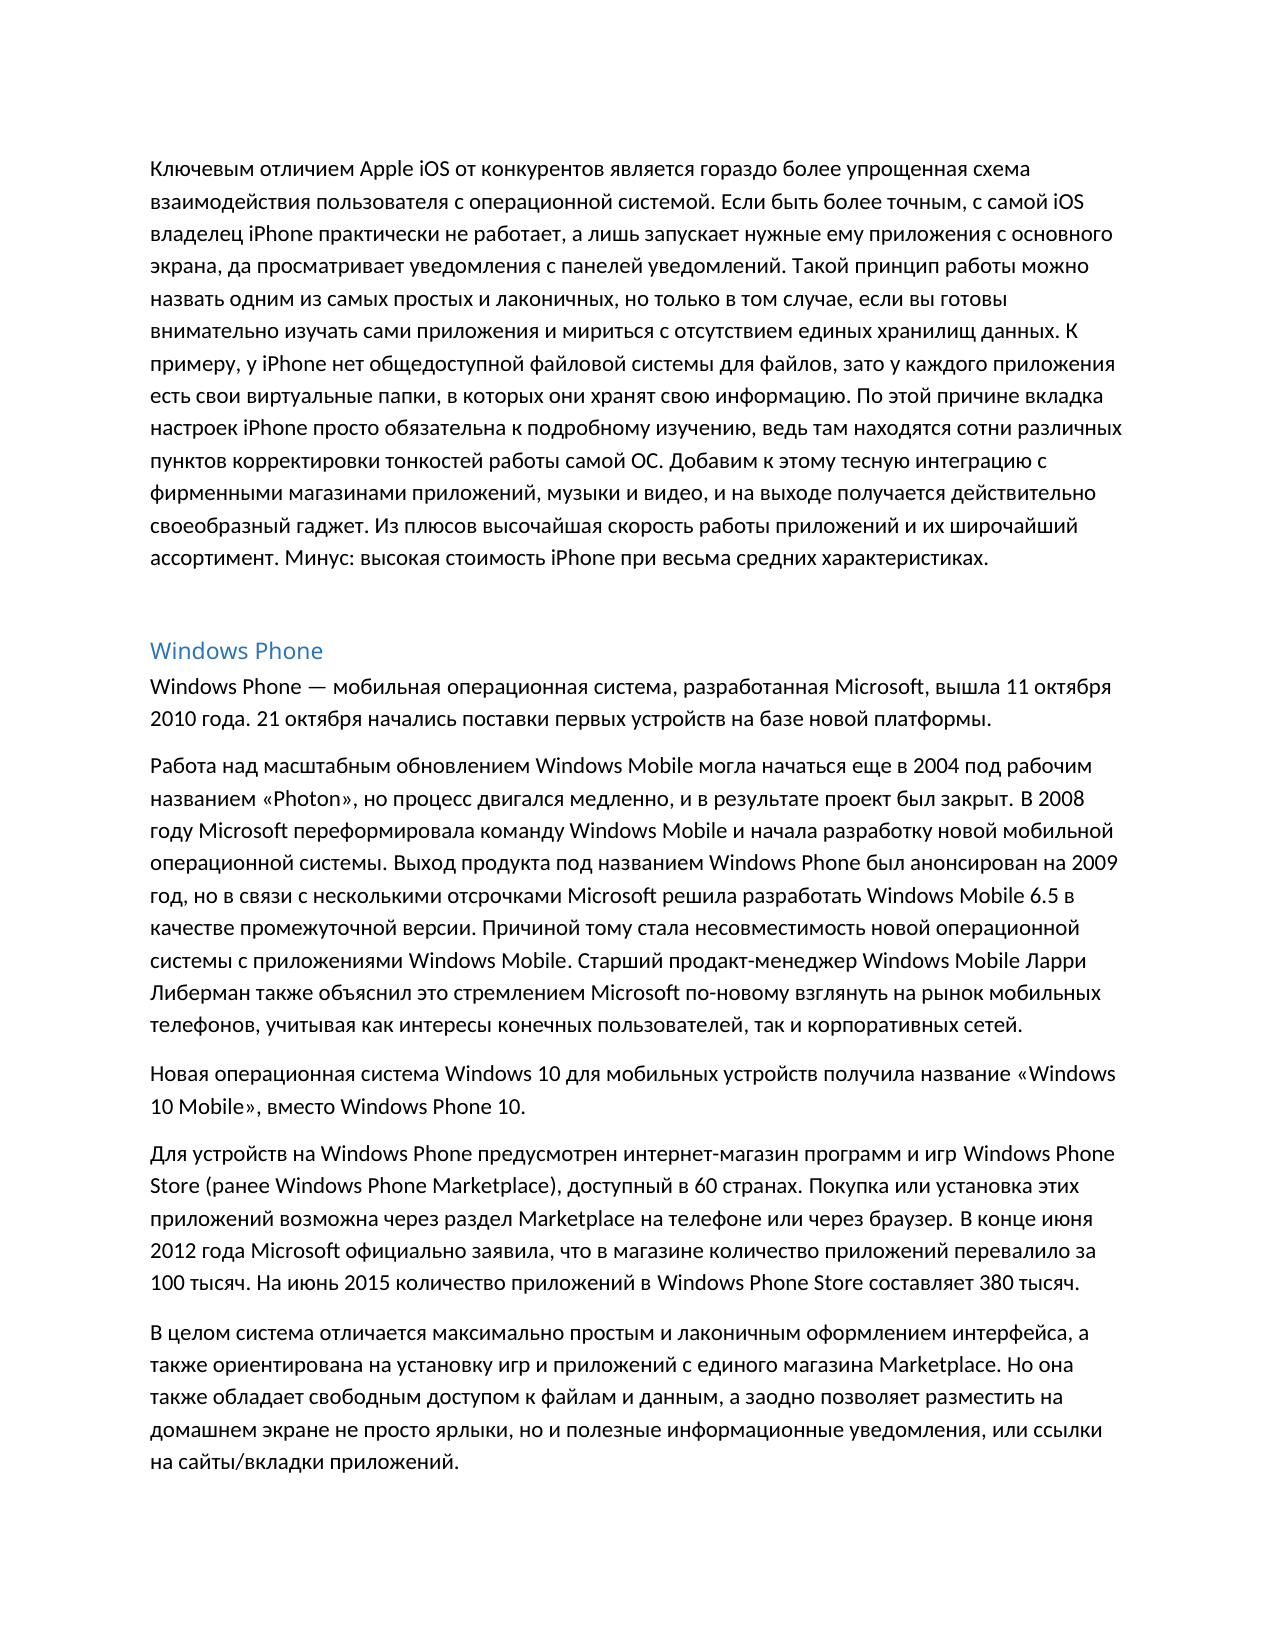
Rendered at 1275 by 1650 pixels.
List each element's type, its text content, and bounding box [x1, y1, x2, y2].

text В целом система отличается максимально простым и лаконичным оформлением интерфейса, а также ориентирована на установку игр и приложений с единого магазина Marketplace. Но она также обладает свободным доступом к файлам и данным, а заодно позволяет разместить на домашнем экране не просто ярлыки, но и полезные информационные уведомления, или ссылки на сайты/вкладки приложений. [150, 1313, 1125, 1475]
text Windows Phone — мобильная операционная система, разработанная Microsoft, вышла 11 октября 2010 года. 21 октября начались поставки первых устройств на базе новой платформы. [150, 668, 1125, 732]
subtitle Windows Phone [150, 635, 1125, 666]
text Ключевым отличием Apple iOS от конкурентов является гораздо более упрощенная схема взаимодействия пользователя с операционной системой. Если быть более точным, с самой iOS владелец iPhone практически не работает, а лишь запускает нужные ему приложения с основного экрана, да просматривает уведомления с панелей уведомлений. Такой принцип работы можно назвать одним из самых простых и лаконичных, но только в том случае, если вы готовы внимательно изучать сами приложения и мириться с отсутствием единых хранилищ данных. К примеру, у iPhone нет общедоступной файловой системы для файлов, зато у каждого приложения есть свои виртуальные папки, в которых они хранят свою информацию. По этой причине вкладка настроек iPhone просто обязательна к подробному изучению, ведь там находятся сотни различных пунктов корректировки тонкостей работы самой ОС. Добавим к этому тесную интеграцию с фирменными магазинами приложений, музыки и видео, и на выходе получается действительно своеобразный гаджет. Из плюсов высочайшая скорость работы приложений и их широчайший ассортимент. Минус: высокая стоимость iPhone при весьма средних характеристиках. [150, 150, 1125, 571]
text Работа над масштабным обновлением Windows Mobile могла начаться еще в 2004 под рабочим названием «Photon», но процесс двигался медленно, и в результате проект был закрыт. В 2008 году Microsoft переформировала команду Windows Mobile и начала разработку новой мобильной операционной системы. Выход продукта под названием Windows Phone был анонсирован на 2009 год, но в связи с несколькими отсрочками Microsoft решила разработать Windows Mobile 6.5 в качестве промежуточной версии. Причиной тому стала несовместимость новой операционной системы с приложениями Windows Mobile. Старший продакт-менеджер Windows Mobile Ларри Либерман также объяснил это стремлением Microsoft по-новому взглянуть на рынок мобильных телефонов, учитывая как интересы конечных пользователей, так и корпоративных сетей. [150, 747, 1125, 1038]
text Новая операционная система Windows 10 для мобильных устройств получила название «Windows 10 Mobile», вместо Windows Phone 10. [150, 1055, 1125, 1120]
text Для устройств на Windows Phone предусмотрен интернет-магазин программ и игр Windows Phone Store (ранее Windows Phone Marketplace), доступный в 60 странах. Покупка или установка этих приложений возможна через раздел Marketplace на телефоне или через браузер. В конце июня 2012 года Microsoft официально заявила, что в магазине количество приложений перевалило за 100 тысяч. На июнь 2015 количество приложений в Windows Phone Store составляет 380 тысяч. [150, 1134, 1125, 1297]
